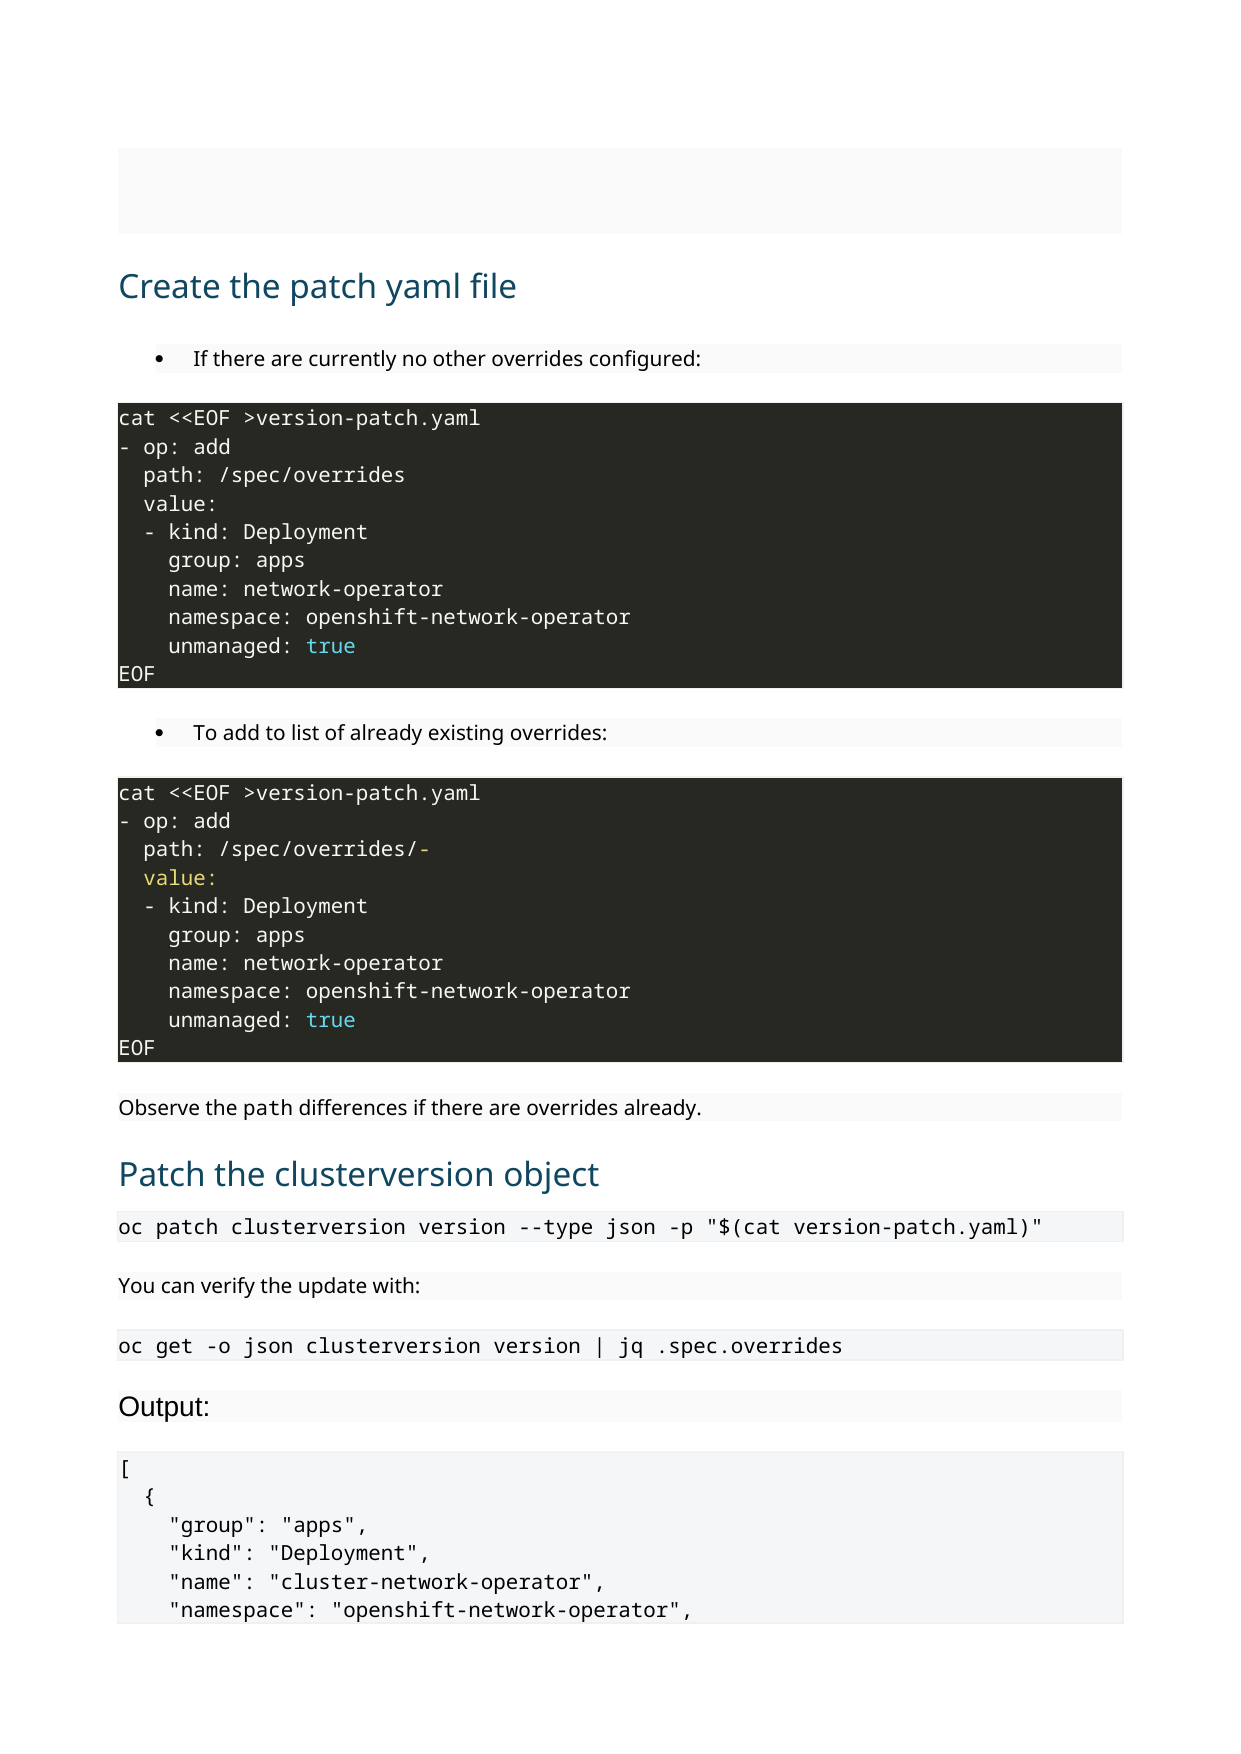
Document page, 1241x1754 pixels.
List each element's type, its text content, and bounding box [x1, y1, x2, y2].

text You can verify the update with: [118, 1272, 1122, 1300]
subtitle Create the patch yaml file [118, 263, 1122, 308]
text EOF [118, 658, 1122, 688]
text path: /spec/overrides/- [118, 834, 1122, 863]
text unmanaged: true [118, 631, 1122, 658]
text [ [118, 1453, 1122, 1481]
text namespace: openshift-network-operator [118, 977, 1122, 1005]
text value: [118, 863, 1122, 891]
text - kind: Deployment [118, 517, 1122, 546]
text { [118, 1481, 1122, 1510]
text Observe the path differences if there are overrides already. [118, 1093, 1122, 1121]
text name: network-operator [118, 574, 1122, 602]
text name: network-operator [118, 948, 1122, 977]
text value: [118, 489, 1122, 517]
text - op: add [118, 806, 1122, 834]
text "kind": "Deployment", [118, 1538, 1122, 1567]
text namespace: openshift-network-operator [118, 602, 1122, 631]
subtitle Patch the clusterversion object [118, 1150, 1122, 1196]
text oc get -o json clusterversion version | jq .spec.overrides [118, 1331, 1122, 1359]
text "namespace": "openshift-network-operator", [118, 1595, 1122, 1622]
text path: /spec/overrides [118, 460, 1122, 489]
list If there are currently no other overrides configured: [156, 344, 1122, 373]
text oc patch clusterversion version --type json -p "$(cat version-patch.yaml)" [118, 1212, 1122, 1241]
text EOF [118, 1032, 1122, 1062]
text "name": "cluster-network-operator", [118, 1567, 1122, 1595]
text unmanaged: true [118, 1005, 1122, 1032]
text group: apps [118, 546, 1122, 574]
text group: apps [118, 920, 1122, 948]
text cat <<EOF >version-patch.yaml [118, 778, 1122, 806]
text "group": "apps", [118, 1510, 1122, 1538]
text cat <<EOF >version-patch.yaml [118, 403, 1122, 432]
list To add to list of already existing overrides: [156, 718, 1122, 747]
text Output: [118, 1390, 1122, 1422]
text - op: add [118, 432, 1122, 460]
text - kind: Deployment [118, 891, 1122, 920]
